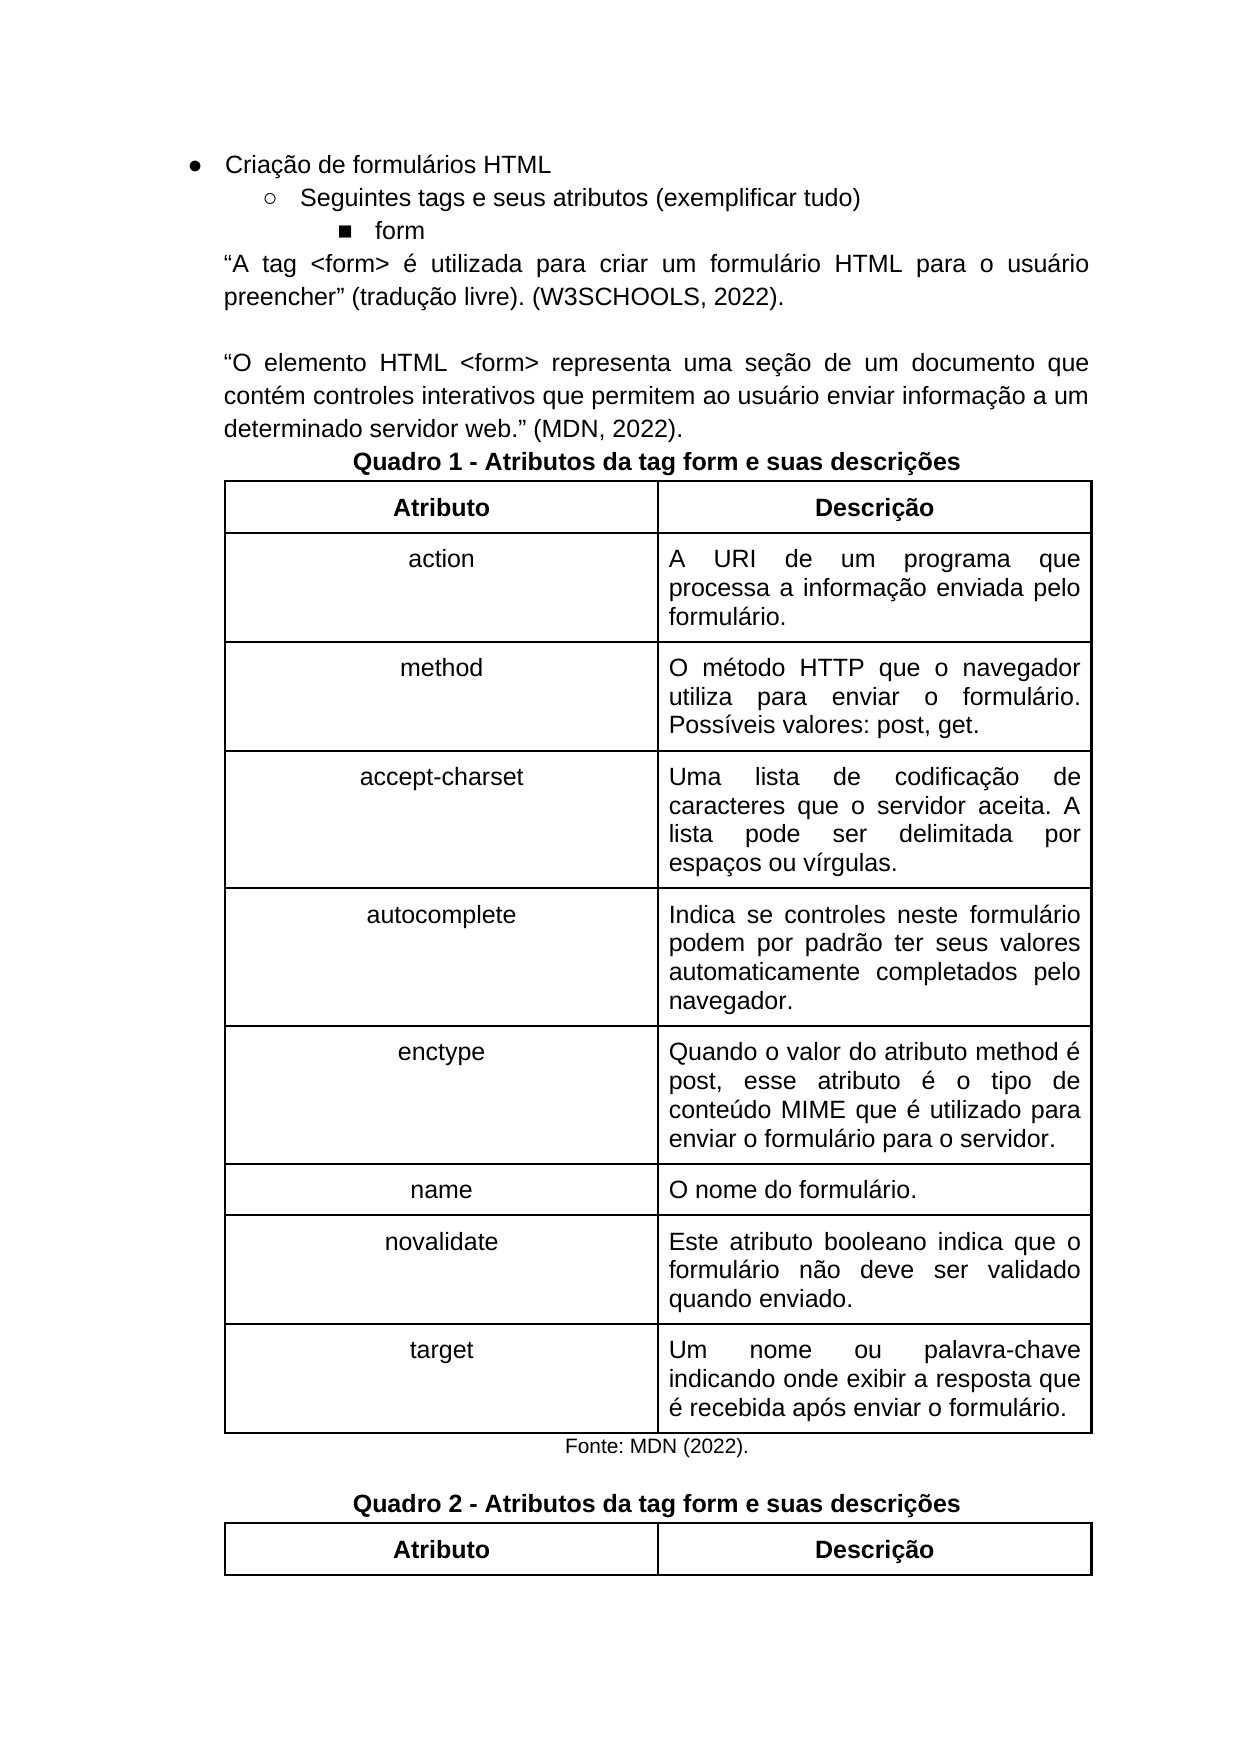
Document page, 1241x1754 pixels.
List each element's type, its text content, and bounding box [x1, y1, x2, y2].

table_cell enctype [226, 1027, 657, 1163]
table_cell autocomplete [226, 889, 657, 1025]
table_header Atributo [226, 482, 657, 532]
table_header Descrição [659, 482, 1090, 532]
table_cell Um nome ou palavra-chave indicando onde exibir a resposta que é recebida após enviar o formulário. [659, 1325, 1090, 1432]
table_cell name [226, 1165, 657, 1214]
table_header Descrição [659, 1524, 1090, 1574]
table_cell novalidate [226, 1216, 657, 1323]
table_cell accept-charset [226, 752, 657, 887]
list Criação de formulários HTML [187, 150, 1090, 179]
text Quadro 1 - Atributos da tag form e suas descrições [224, 447, 1090, 476]
table_cell Quando o valor do atributo method é post, esse atributo é o tipo de conteúdo MIME que é utilizado para enviar o formulário para o servidor. [659, 1027, 1090, 1163]
table_cell target [226, 1325, 657, 1432]
table_cell Indica se controles neste formulário podem por padrão ter seus valores automaticamente completados pelo navegador. [659, 889, 1090, 1025]
table_cell action [226, 534, 657, 641]
list form [337, 216, 1090, 245]
table_header Atributo [226, 1524, 657, 1574]
table_cell O nome do formulário. [659, 1165, 1090, 1214]
table_cell Este atributo booleano indica que o formulário não deve ser validado quando enviado. [659, 1216, 1090, 1323]
text Fonte: MDN (2022). [224, 1434, 1090, 1458]
table_cell method [226, 643, 657, 749]
table_cell O método HTTP que o navegador utiliza para enviar o formulário. Possíveis valores: post, get. [659, 643, 1090, 749]
text “O elemento HTML <form> representa uma seção de um documento que contém controles interativos que permitem ao usuário enviar informação a um determinado servidor web.” (MDN, 2022). [224, 348, 1090, 443]
list Seguintes tags e seus atributos (exemplificar tudo) [262, 183, 1090, 212]
text “A tag <form> é utilizada para criar um formulário HTML para o usuário preencher” (tradução livre). (W3SCHOOLS, 2022). [224, 249, 1090, 311]
table_cell A URI de um programa que processa a informação enviada pelo formulário. [659, 534, 1090, 641]
text Quadro 2 - Atributos da tag form e suas descrições [224, 1489, 1090, 1518]
table_cell Uma lista de codificação de caracteres que o servidor aceita. A lista pode ser delimitada por espaços ou vírgulas. [659, 752, 1090, 887]
